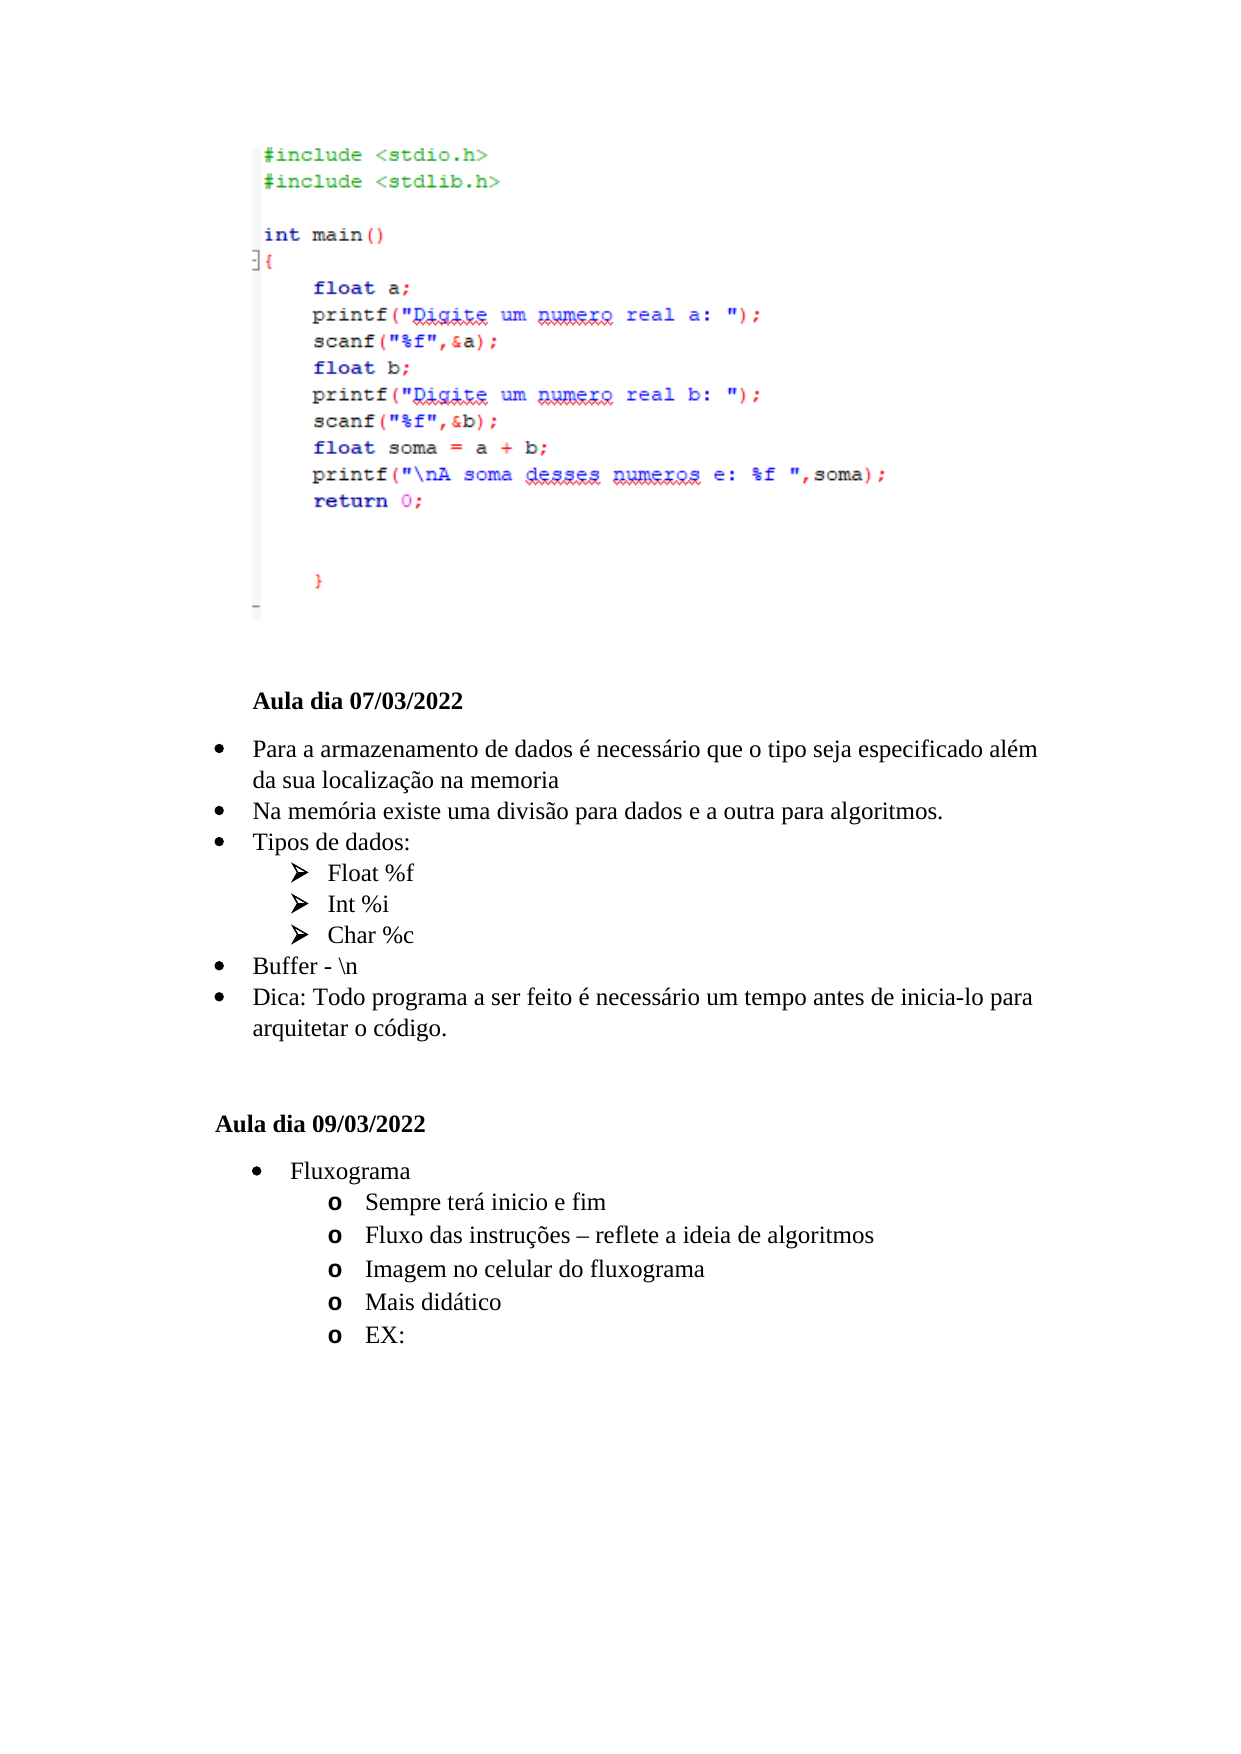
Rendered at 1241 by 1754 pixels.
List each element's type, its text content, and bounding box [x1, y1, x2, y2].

list EX: [327, 1320, 1063, 1351]
list Tipos de dados: [215, 827, 1063, 856]
list Fluxograma [252, 1156, 1063, 1185]
list Float %f [290, 858, 1063, 887]
list Char %c [290, 920, 1063, 949]
list Int %i [290, 889, 1063, 918]
text Aula dia 07/03/2022 [252, 686, 1063, 715]
picture [252, 147, 959, 620]
list Imagem no celular do fluxograma [327, 1254, 1063, 1285]
list Para a armazenamento de dados é necessário que o tipo seja especificado além da sua localização na memoria [215, 734, 1063, 794]
list Fluxo das instruções – reflete a ideia de algoritmos [327, 1221, 1063, 1251]
list Sempre terá inicio e fim [327, 1187, 1063, 1218]
list Buffer - \n [215, 951, 1063, 980]
text Aula dia 09/03/2022 [215, 1109, 1063, 1137]
list Na memória existe uma divisão para dados e a outra para algoritmos. [215, 796, 1063, 825]
list Mais didático [327, 1287, 1063, 1318]
list Dica: Todo programa a ser feito é necessário um tempo antes de inicia-lo para arquitetar o código. [215, 982, 1063, 1042]
